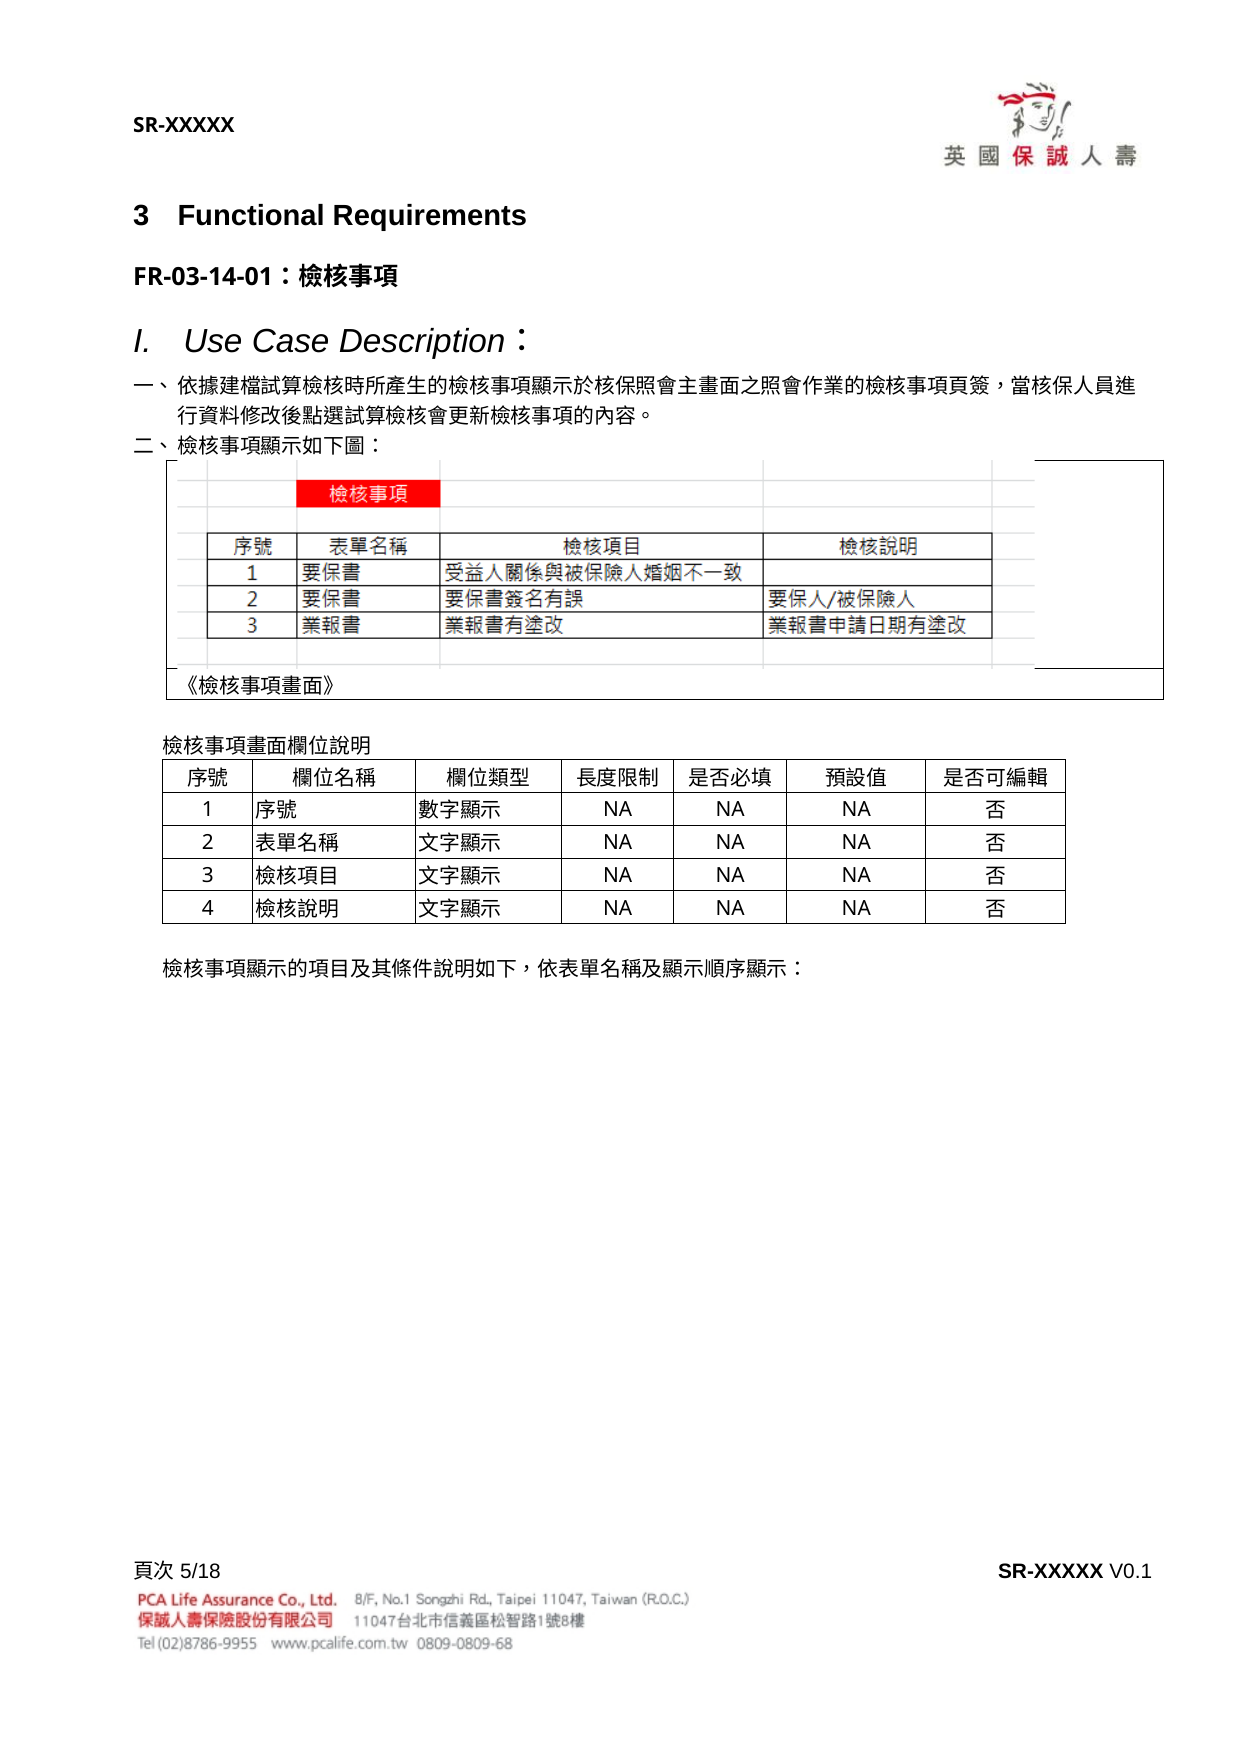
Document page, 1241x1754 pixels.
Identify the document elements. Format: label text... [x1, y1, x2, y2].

table_header 是否可編輯 [926, 760, 1065, 792]
table_cell 否 [926, 891, 1065, 923]
table_header 序號 [163, 760, 252, 792]
subtitle Functional Requirements [133, 197, 1151, 231]
table_cell NA [674, 859, 786, 890]
table_header 欄位類型 [416, 760, 561, 792]
picture [177, 460, 1035, 669]
table_cell 檢核說明 [253, 891, 415, 923]
table_cell 《檢核事項畫面》 [167, 669, 1163, 699]
table_header 長度限制 [562, 760, 673, 792]
picture [132, 1587, 696, 1655]
list Use Case Description： [133, 317, 1151, 363]
table_cell NA [787, 793, 925, 825]
table_cell NA [562, 891, 673, 923]
table_cell 檢核項目 [253, 859, 415, 890]
table_cell NA [674, 793, 786, 825]
table_cell NA [562, 859, 673, 890]
table_header [1035, 461, 1163, 668]
picture [923, 75, 1152, 174]
list 檢核事項顯示的項目及其條件說明如下，依表單名稱及顯示順序顯示： [133, 953, 1151, 983]
table_cell 文字顯示 [416, 859, 561, 890]
table_header 預設值 [787, 760, 925, 792]
table_cell NA [787, 891, 925, 923]
table_cell 否 [926, 859, 1065, 890]
table_cell 否 [926, 793, 1065, 825]
table_cell 否 [926, 826, 1065, 857]
table_cell 表單名稱 [253, 826, 415, 857]
table_cell NA [674, 826, 786, 857]
table_header 是否必填 [674, 760, 786, 792]
table_cell NA [562, 793, 673, 825]
list 檢核事項顯示如下圖： [133, 429, 1151, 459]
table_cell NA [787, 859, 925, 890]
table_cell 3 [163, 859, 252, 890]
table_cell 文字顯示 [416, 891, 561, 923]
table_cell NA [562, 826, 673, 857]
table_cell NA [787, 826, 925, 857]
table_cell 文字顯示 [416, 826, 561, 857]
table_cell NA [674, 891, 786, 923]
table_cell 4 [163, 891, 252, 923]
table_cell 數字顯示 [416, 793, 561, 825]
table_cell 2 [163, 826, 252, 857]
table_header [167, 461, 177, 668]
list 依據建檔試算檢核時所產生的檢核事項顯示於核保照會主畫面之照會作業的檢核事項頁簽，當核保人員進行資料修改後點選試算檢核會更新檢核事項的內容。 [133, 369, 1151, 429]
table_header 欄位名稱 [253, 760, 415, 792]
table_cell 1 [163, 793, 252, 825]
list 檢核事項畫面欄位說明 [133, 729, 1151, 759]
subtitle FR-03-14-01：檢核事項 [133, 256, 1151, 292]
table_cell 序號 [253, 793, 415, 825]
